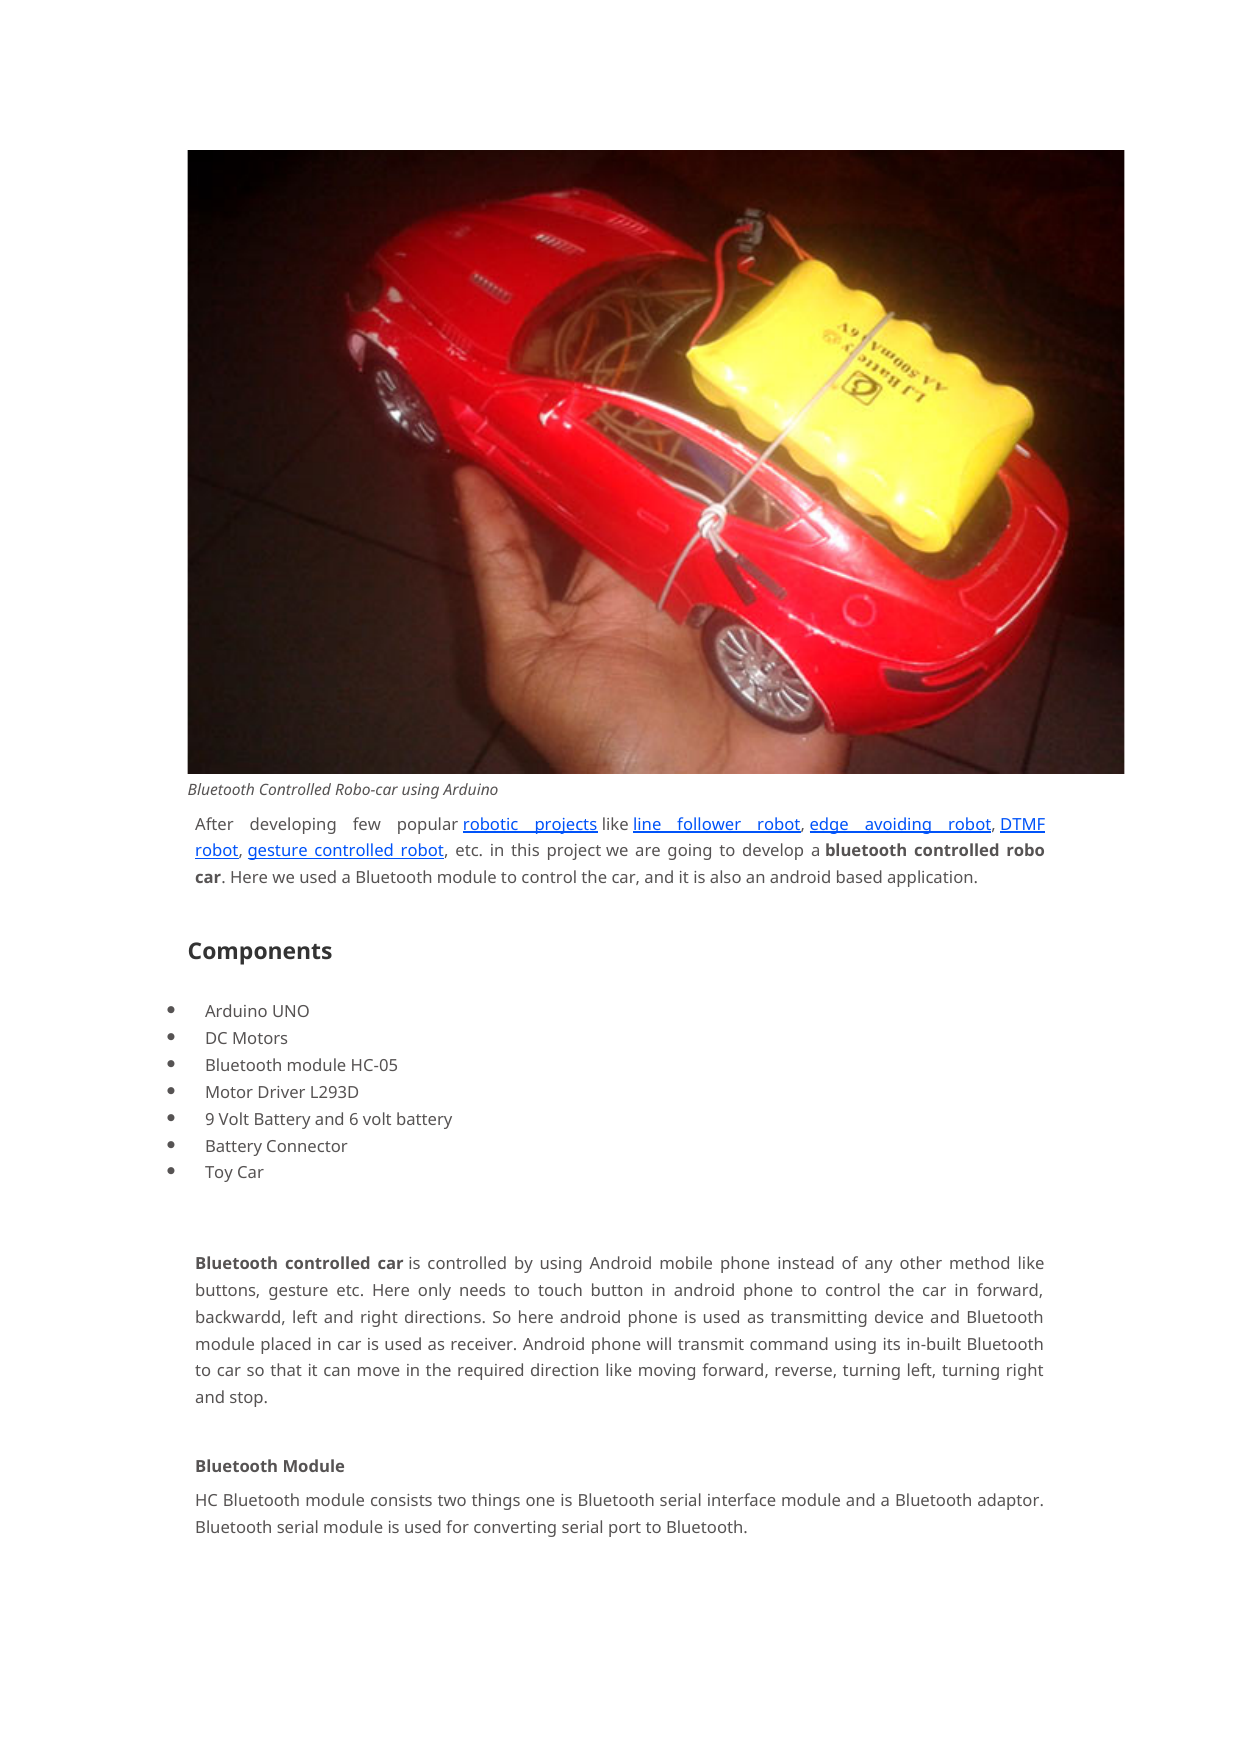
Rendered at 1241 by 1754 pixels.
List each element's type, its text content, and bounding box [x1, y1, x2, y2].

list 9 Volt Battery and 6 volt battery [167, 1103, 1053, 1130]
list Arduino UNO [167, 996, 1053, 1022]
list DC Motors [167, 1022, 1053, 1049]
text After developing few popular robotic projects like line follower robot, edge avoiding robot, DTMF robot, gesture controlled robot, etc. in this project we are going to develop a bluetooth controlled robo car. Here we used a Bluetooth module to control the car, and it is also an android based application. [195, 808, 1045, 888]
text Components [187, 935, 1053, 966]
text Bluetooth Controlled Robo-car using Arduino [187, 774, 1053, 800]
list Motor Driver L293D [167, 1076, 1053, 1103]
picture [187, 150, 1125, 774]
list Battery Connector [167, 1130, 1053, 1157]
text Bluetooth controlled car is controlled by using Android mobile phone instead of any other method like buttons, gesture etc. Here only needs to touch button in android phone to control the car in forward, backwardd, left and right directions. So here android phone is used as transmitting device and Bluetooth module placed in car is used as receiver. Android phone will transmit command using its in-built Bluetooth to car so that it can move in the required direction like moving forward, reverse, turning left, turning right and stop. [195, 1247, 1045, 1408]
text HC Bluetooth module consists two things one is Bluetooth serial interface module and a Bluetooth adaptor. Bluetooth serial module is used for converting serial port to Bluetooth. [195, 1485, 1045, 1538]
list Toy Car [167, 1157, 1053, 1184]
text Bluetooth Module [195, 1450, 1045, 1477]
list Bluetooth module HC-05 [167, 1049, 1053, 1076]
